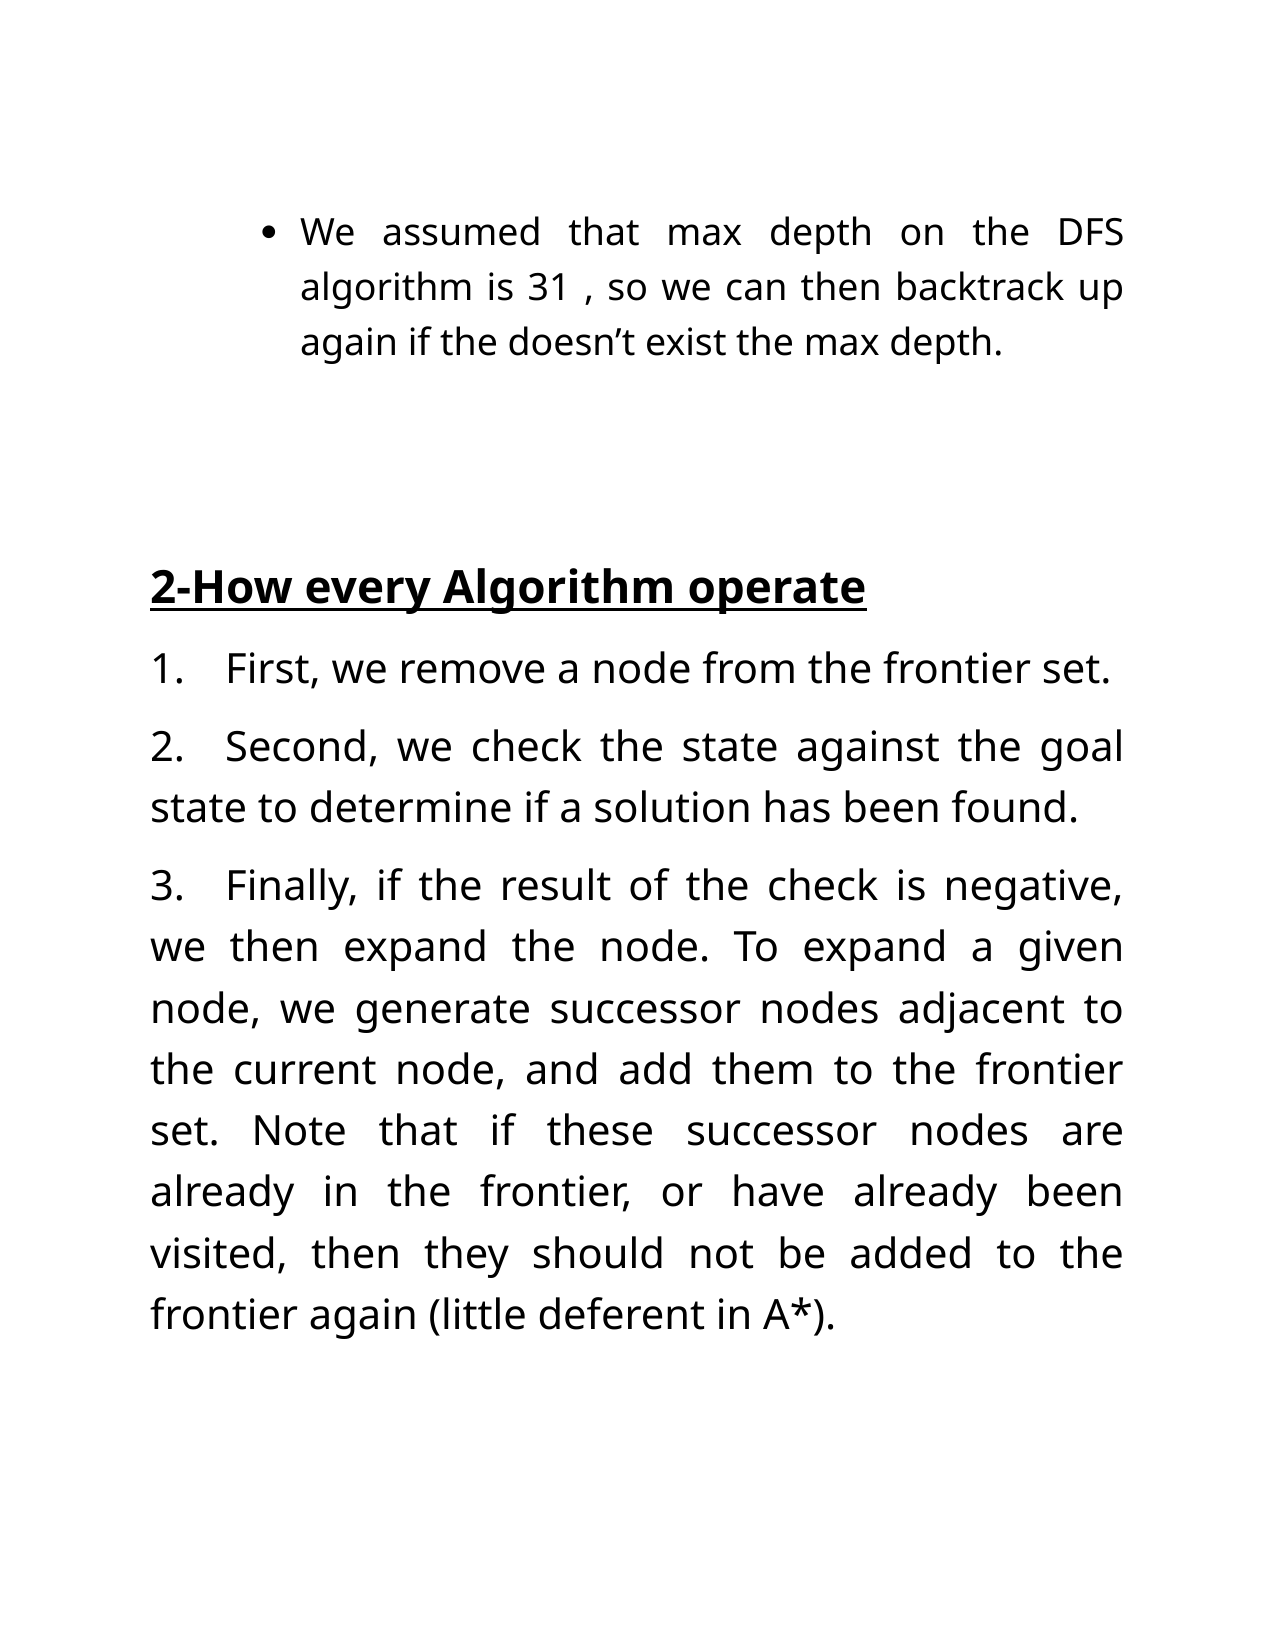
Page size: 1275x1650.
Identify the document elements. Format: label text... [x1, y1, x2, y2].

text 2-How every Algorithm operate [150, 555, 1125, 617]
text 1. First, we remove a node from the frontier set. [150, 639, 1125, 696]
text 2. Second, we check the state against the goal state to determine if a solution has been found. [150, 717, 1125, 835]
list We assumed that max depth on the DFS algorithm is 31 , so we can then backtrack up again if the doesn’t exist the max depth. [262, 205, 1125, 366]
text 3. Finally, if the result of the check is negative, we then expand the node. To expand a given node, we generate successor nodes adjacent to the current node, and add them to the frontier set. Note that if these successor nodes are already in the frontier, or have already been visited, then they should not be added to the frontier again (little deferent in A*). [150, 856, 1125, 1342]
